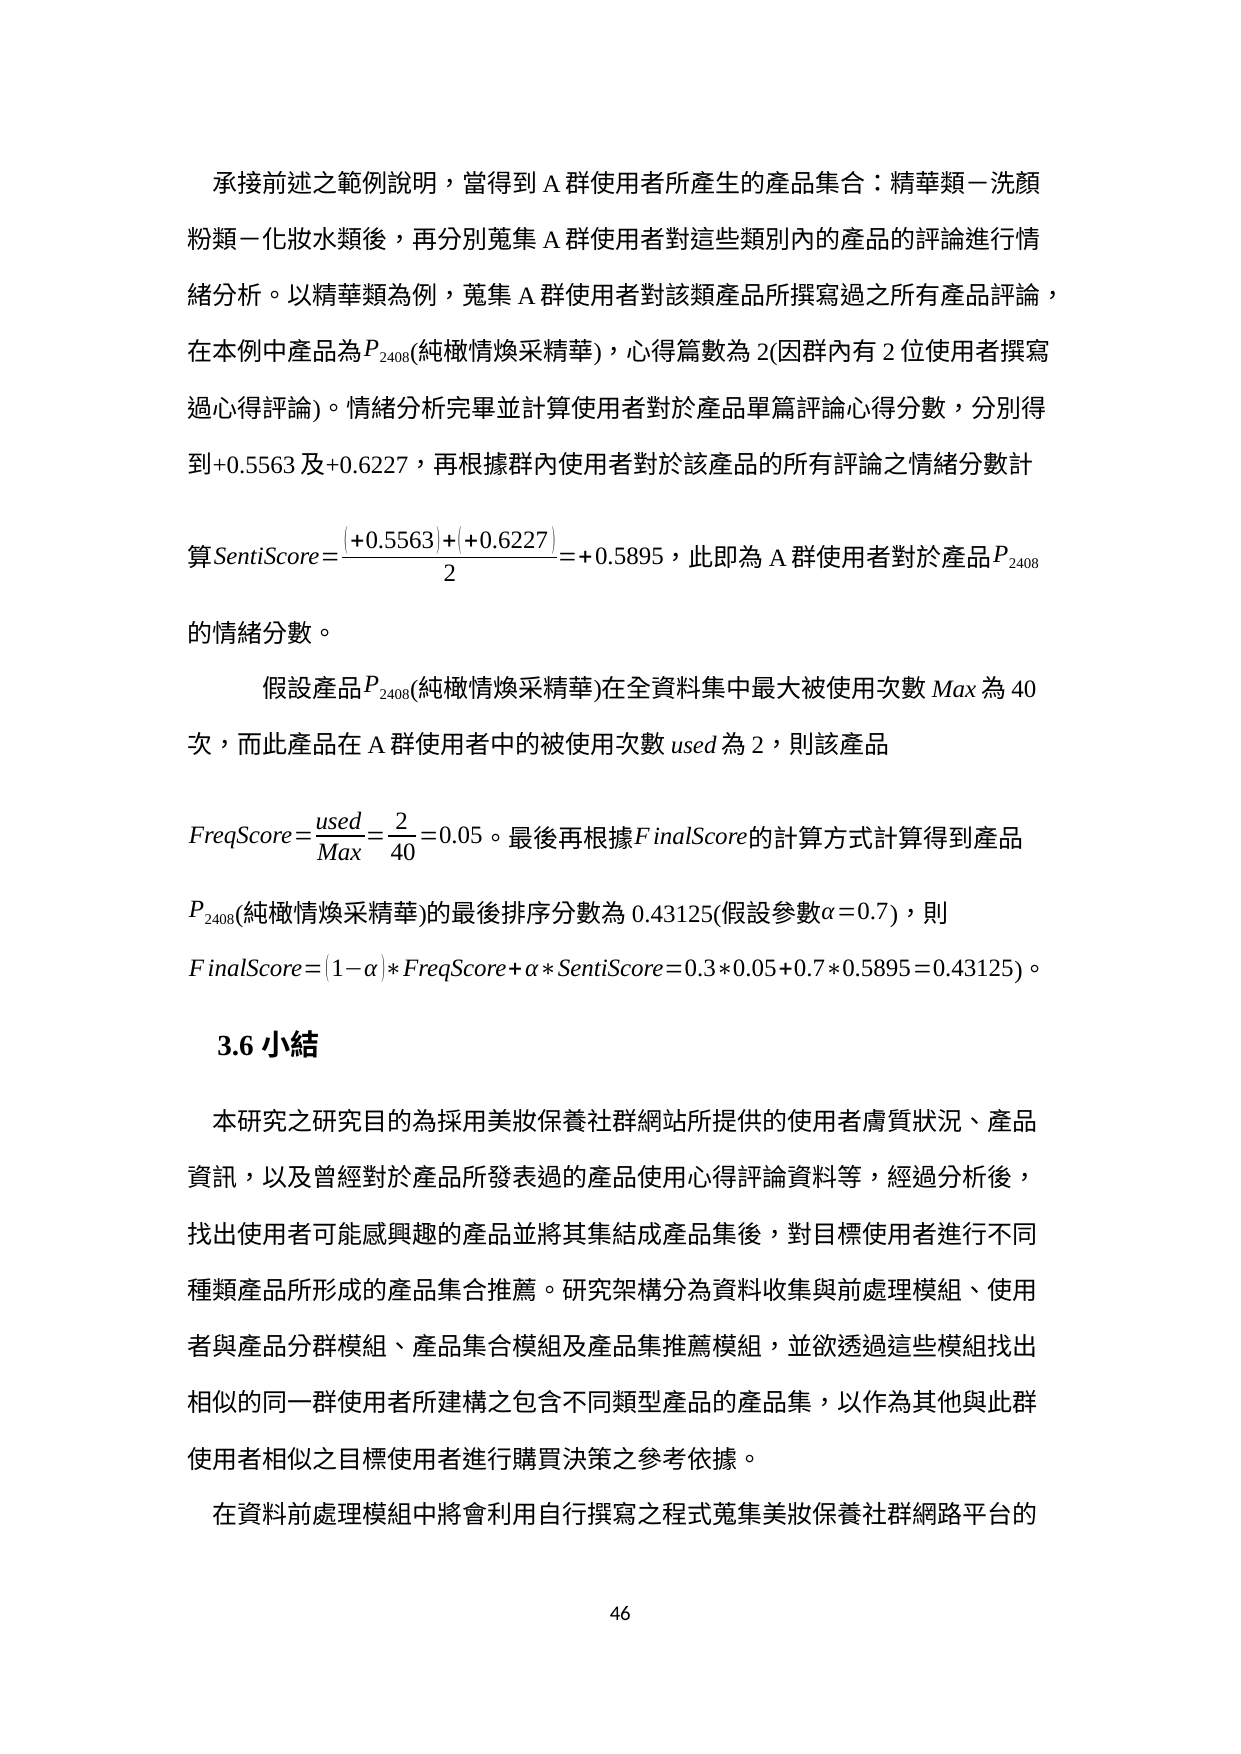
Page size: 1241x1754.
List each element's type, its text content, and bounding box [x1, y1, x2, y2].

text 本研究之研究目的為採用美妝保養社群網站所提供的使用者膚質狀況、產品資訊，以及曾經對於產品所發表過的產品使用心得評論資料等，經過分析後，找出使用者可能感興趣的產品並將其集結成產品集後，對目標使用者進行不同種類產品所形成的產品集合推薦。研究架構分為資料收集與前處理模組、使用者與產品分群模組、產品集合模組及產品集推薦模組，並欲透過這些模組找出相似的同一群使用者所建構之包含不同類型產品的產品集，以作為其他與此群使用者相似之目標使用者進行購買決策之參考依據。 [187, 1101, 1053, 1476]
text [187, 1494, 1053, 1532]
subtitle 小結 [217, 1005, 1053, 1080]
text 承接前述之範例說明，當得到A群使用者所產生的產品集合：精華類－洗顏粉類－化妝水類後，再分別蒐集A群使用者對這些類別內的產品的評論進行情緒分析。以精華類為例，蒐集A群使用者對該類產品所撰寫過之所有產品評論，在本例中產品為(純橄情煥采精華)，心得篇數為2(因群內有2位使用者撰寫過心得評論)。情緒分析完畢並計算使用者對於產品單篇評論心得分數，分別得到+0.5563及+0.6227，再根據群內使用者對於該產品的所有評論之情緒分數計算，此即為A群使用者對於產品的情緒分數。 [187, 162, 1053, 650]
text 假設產品(純橄情煥采精華)在全資料集中最大被使用次數Max為40次，而此產品在A群使用者中的被使用次數used為2，則該產品。最後再根據的計算方式計算得到產品(純橄情煥采精華)的最後排序分數為0.43125(假設參數)，則)。 [187, 668, 1053, 987]
